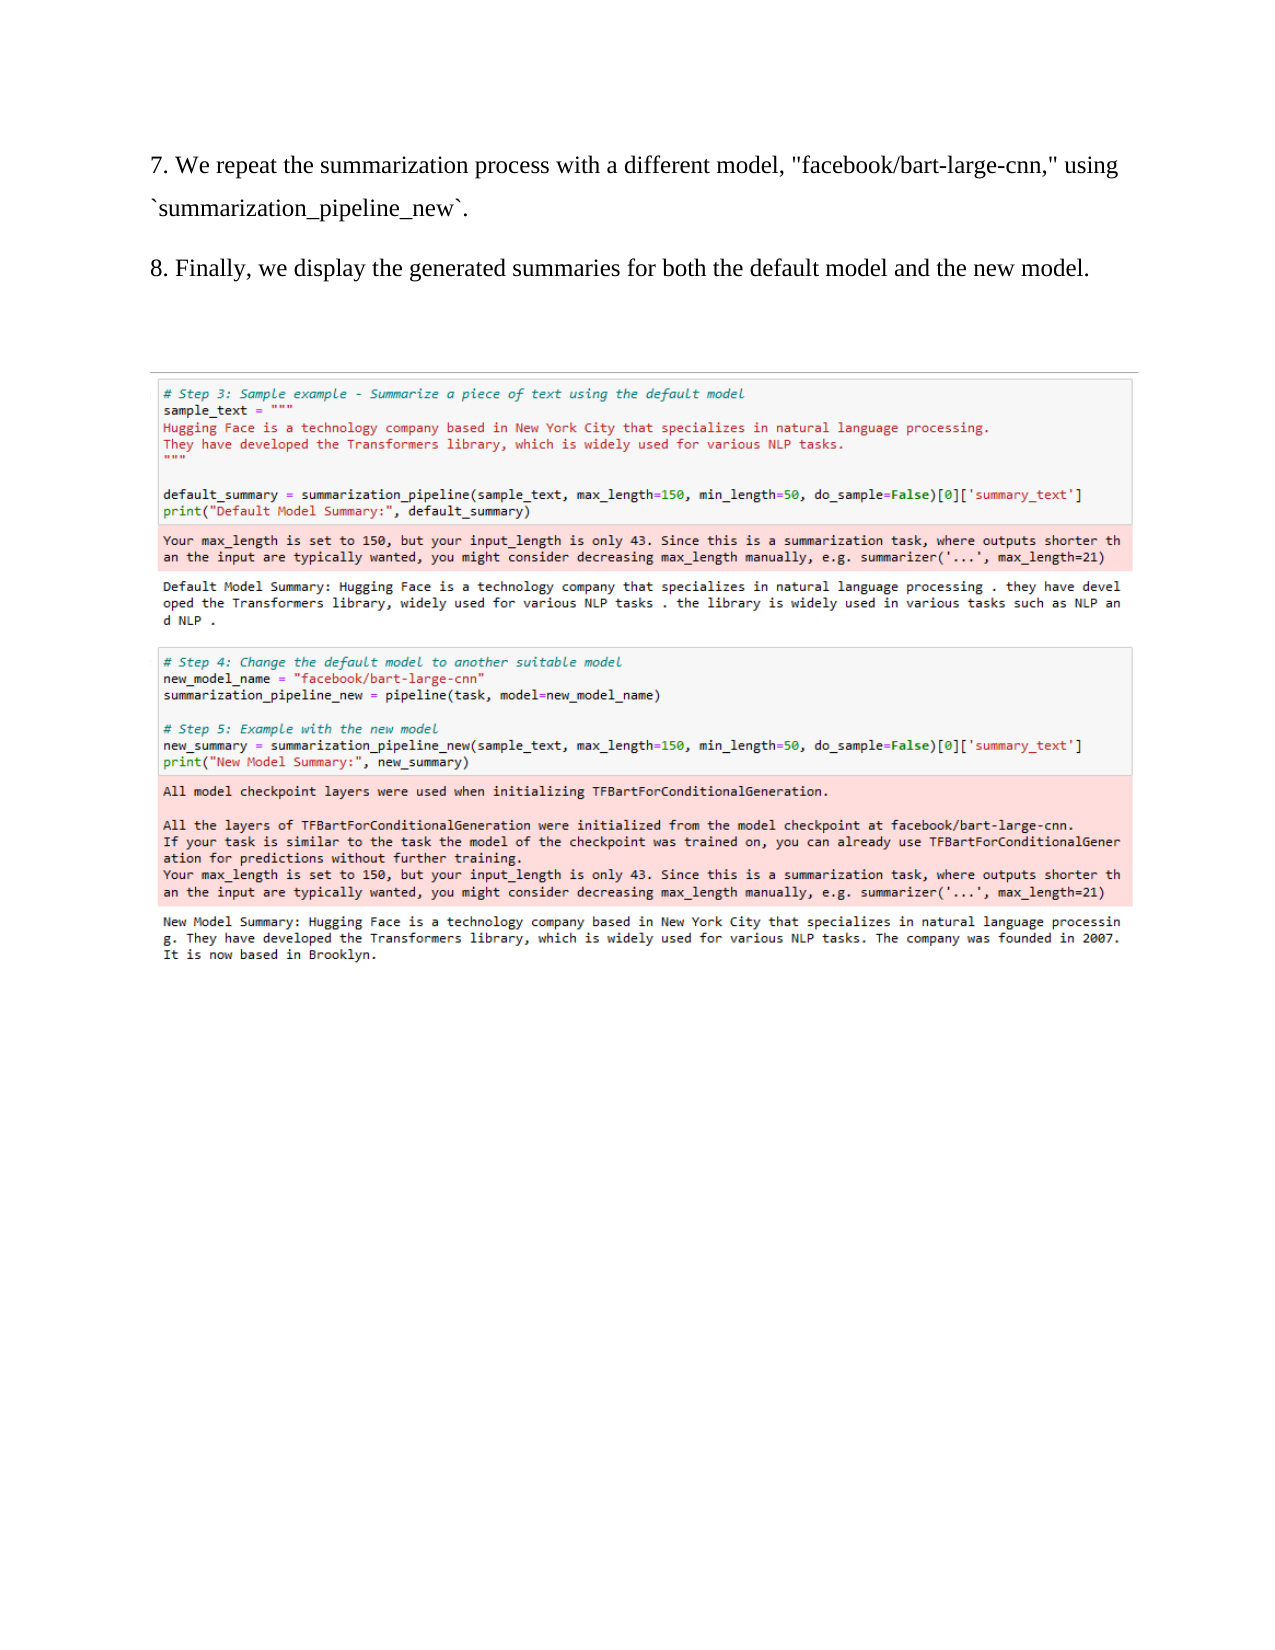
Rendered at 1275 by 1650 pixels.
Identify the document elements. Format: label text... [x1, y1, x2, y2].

picture [150, 372, 1147, 970]
text 8. Finally, we display the generated summaries for both the default model and the new model. [150, 253, 1125, 282]
text 7. We repeat the summarization process with a different model, "facebook/bart-large-cnn," using `summarization_pipeline_new`. [150, 150, 1125, 222]
